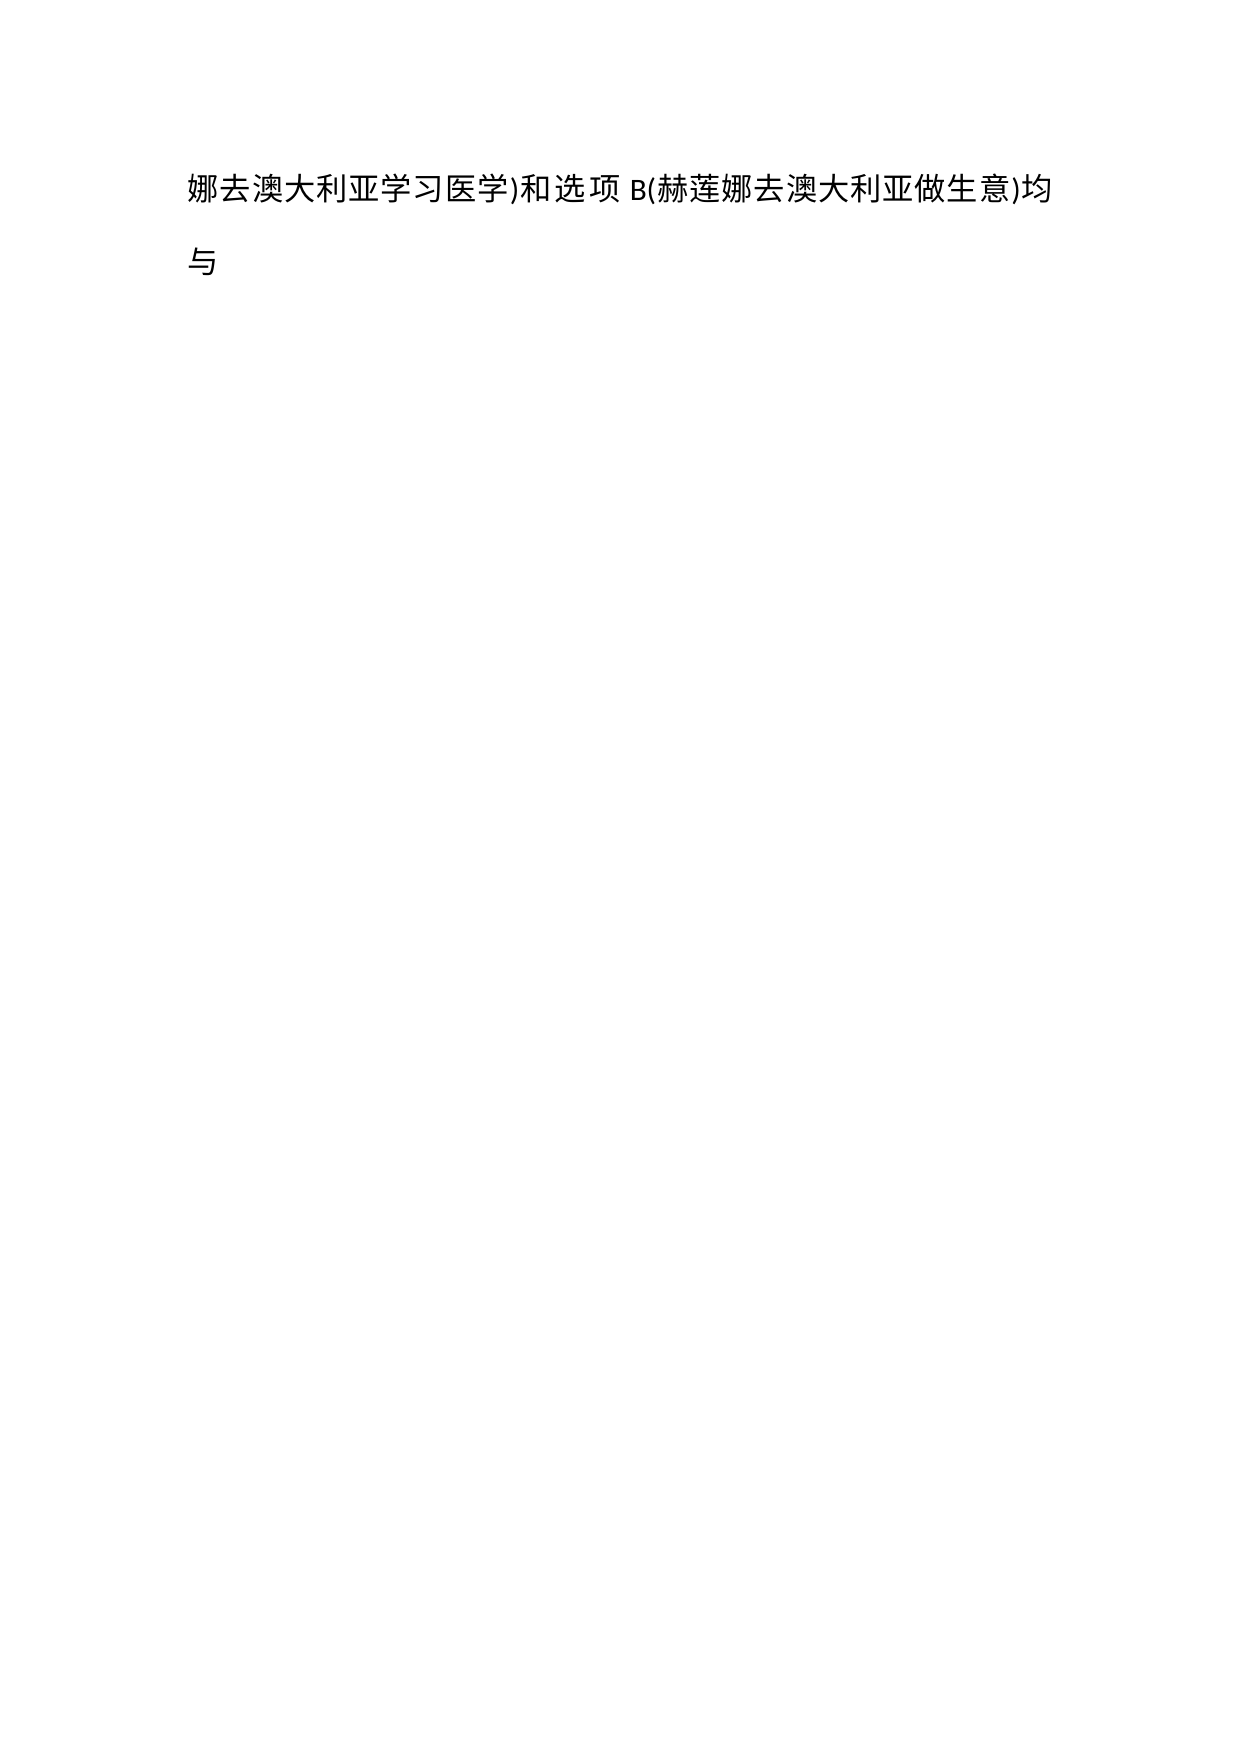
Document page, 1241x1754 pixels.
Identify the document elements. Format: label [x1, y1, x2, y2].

list [187, 164, 1053, 282]
